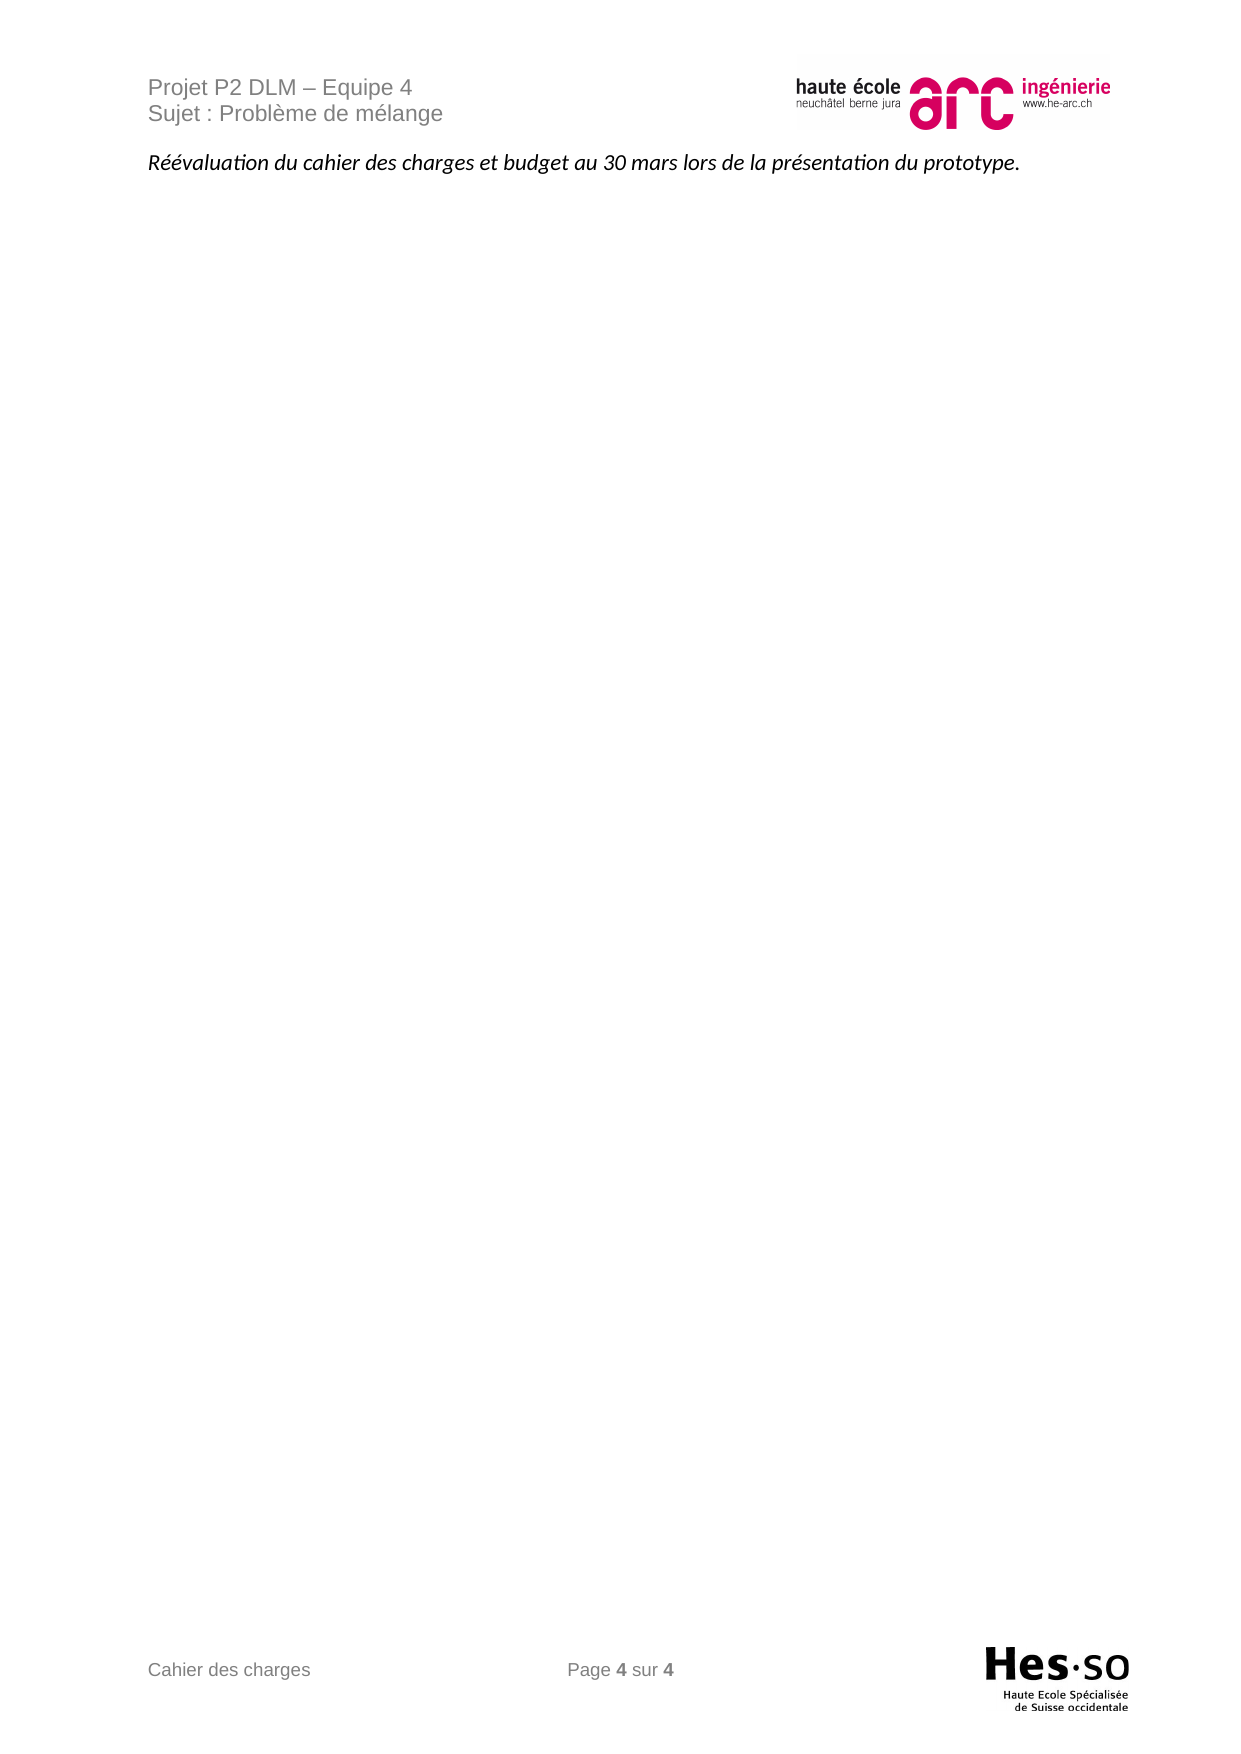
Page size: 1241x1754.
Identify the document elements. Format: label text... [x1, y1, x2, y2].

picture [986, 1647, 1129, 1711]
picture [796, 54, 1110, 130]
text Réévaluation du cahier des charges et budget au 30 mars lors de la présentation du prototype. [148, 148, 1092, 176]
